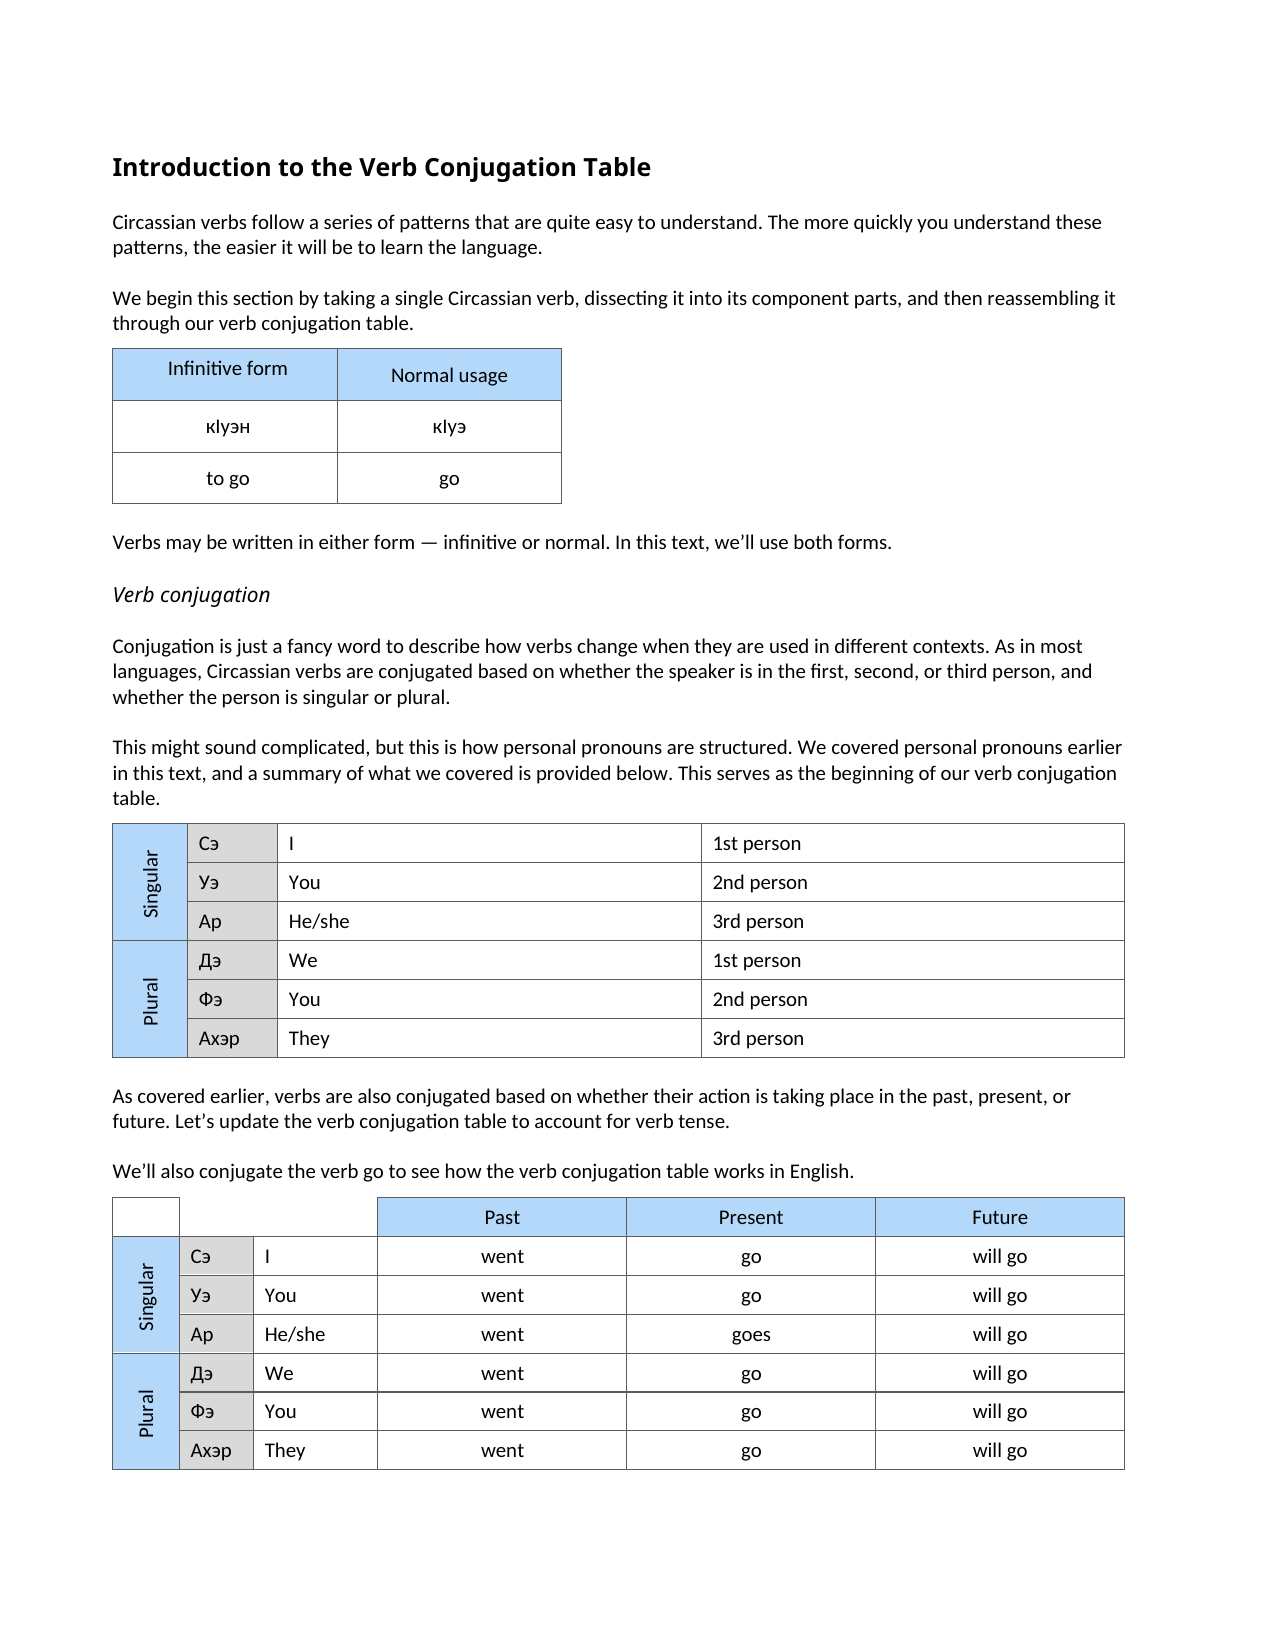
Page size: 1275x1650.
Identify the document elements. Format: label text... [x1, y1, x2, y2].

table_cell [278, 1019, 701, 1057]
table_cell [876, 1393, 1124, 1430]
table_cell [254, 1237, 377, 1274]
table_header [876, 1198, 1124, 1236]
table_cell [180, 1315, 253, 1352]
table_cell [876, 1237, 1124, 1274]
text Conjugation is just a fancy word to describe how verbs change when they are used in different contexts. As in most languages, Circassian verbs are conjugated based on whether the speaker is in the first, second, or third person, and whether the person is singular or plural. [112, 633, 1125, 709]
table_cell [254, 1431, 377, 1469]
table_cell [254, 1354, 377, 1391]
text Circassian verbs follow a series of patterns that are quite easy to understand. The more quickly you understand these patterns, the easier it will be to learn the language. [112, 209, 1125, 260]
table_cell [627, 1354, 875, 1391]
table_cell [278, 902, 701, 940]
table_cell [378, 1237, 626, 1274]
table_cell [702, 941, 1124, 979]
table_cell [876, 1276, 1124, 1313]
text We’ll also conjugate the verb go to see how the verb conjugation table works in English. [112, 1159, 1125, 1184]
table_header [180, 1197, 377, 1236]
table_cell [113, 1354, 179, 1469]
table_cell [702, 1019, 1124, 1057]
text This might sound complicated, but this is how personal pronouns are structured. We covered personal pronouns earlier in this text, and a summary of what we covered is provided below. This serves as the beginning of our verb conjugation table. [112, 734, 1125, 811]
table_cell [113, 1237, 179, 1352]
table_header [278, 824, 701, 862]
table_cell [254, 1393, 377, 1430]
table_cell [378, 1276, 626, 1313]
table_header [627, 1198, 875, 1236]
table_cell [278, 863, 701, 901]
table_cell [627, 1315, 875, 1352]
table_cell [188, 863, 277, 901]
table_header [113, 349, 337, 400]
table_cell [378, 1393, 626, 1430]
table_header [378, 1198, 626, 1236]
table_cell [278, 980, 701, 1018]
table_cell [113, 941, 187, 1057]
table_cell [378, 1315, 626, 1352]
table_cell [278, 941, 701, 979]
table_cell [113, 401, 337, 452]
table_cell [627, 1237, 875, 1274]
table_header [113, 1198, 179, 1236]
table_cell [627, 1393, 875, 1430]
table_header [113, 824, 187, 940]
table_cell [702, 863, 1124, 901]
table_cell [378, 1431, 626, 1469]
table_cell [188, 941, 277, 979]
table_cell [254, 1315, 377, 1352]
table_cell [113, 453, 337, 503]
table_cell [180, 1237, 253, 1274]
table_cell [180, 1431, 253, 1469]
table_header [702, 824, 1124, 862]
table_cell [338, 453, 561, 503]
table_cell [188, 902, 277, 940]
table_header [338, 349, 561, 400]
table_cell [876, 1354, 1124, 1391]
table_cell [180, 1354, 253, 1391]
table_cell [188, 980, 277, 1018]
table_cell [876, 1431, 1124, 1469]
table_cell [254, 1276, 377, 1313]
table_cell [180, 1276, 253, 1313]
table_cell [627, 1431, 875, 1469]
subtitle Verb conjugation [112, 580, 1125, 608]
subtitle Introduction to the Verb Conjugation Table [112, 150, 1125, 184]
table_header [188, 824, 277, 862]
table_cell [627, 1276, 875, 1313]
text We begin this section by taking a single Circassian verb, dissecting it into its component parts, and then reassembling it through our verb conjugation table. [112, 285, 1125, 336]
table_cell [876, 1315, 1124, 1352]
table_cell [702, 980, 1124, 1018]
text Verbs may be written in either form — infinitive or normal. In this text, we’ll use both forms. [112, 529, 1125, 555]
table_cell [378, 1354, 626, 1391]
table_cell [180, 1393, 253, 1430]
text As covered earlier, verbs are also conjugated based on whether their action is taking place in the past, present, or future. Let’s update the verb conjugation table to account for verb tense. [112, 1083, 1125, 1134]
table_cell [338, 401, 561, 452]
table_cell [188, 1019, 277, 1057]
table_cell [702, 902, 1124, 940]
